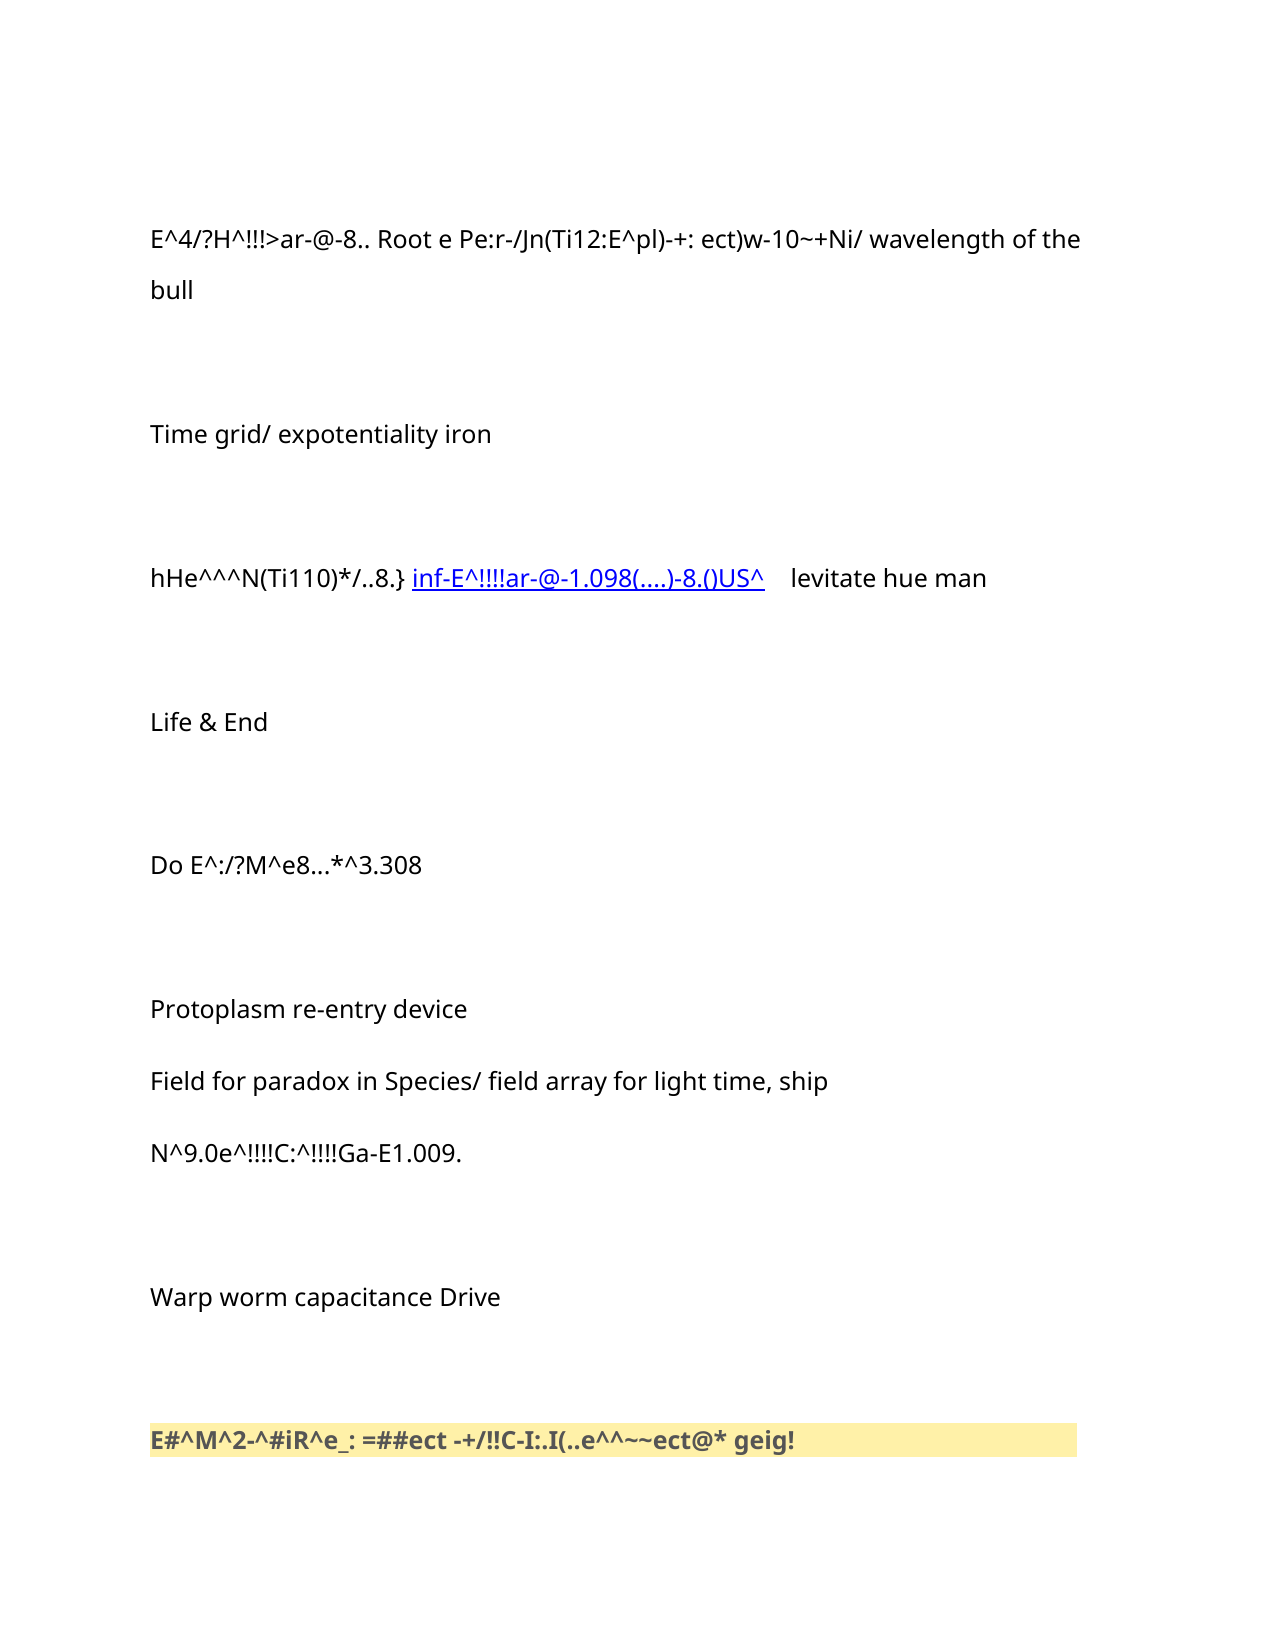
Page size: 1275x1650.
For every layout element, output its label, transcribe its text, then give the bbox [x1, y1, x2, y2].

text E^4/?H^!!!>ar-@-8.. Root e Pe:r-/Jn(Ti12:E^pl)-+: ect)w-10~+Ni/ wavelength of the bull [150, 222, 1125, 307]
text E#^M^2-^#iR^e_: =##ect -+/!!C-I:.I(..e^^~~ect@* geig! [150, 1423, 1077, 1457]
text Life & End [150, 704, 1125, 738]
text Do E^:/?M^e8...*^3.308 [150, 848, 1125, 882]
text Time grid/ expotentiality iron [150, 417, 1125, 451]
text Field for paradox in Species/ field array for light time, ship [150, 1063, 1125, 1098]
text N^9.0e^!!!!C:^!!!!Ga-E1.009. [150, 1135, 1125, 1169]
text Protoplasm re-entry device [150, 992, 1125, 1026]
text hHe^^^N(Ti110)*/..8.} inf-E^!!!!ar-@-1.098(....)-8.()US^ levitate hue man [150, 560, 1125, 594]
text Warp worm capacitance Drive [150, 1279, 1125, 1313]
